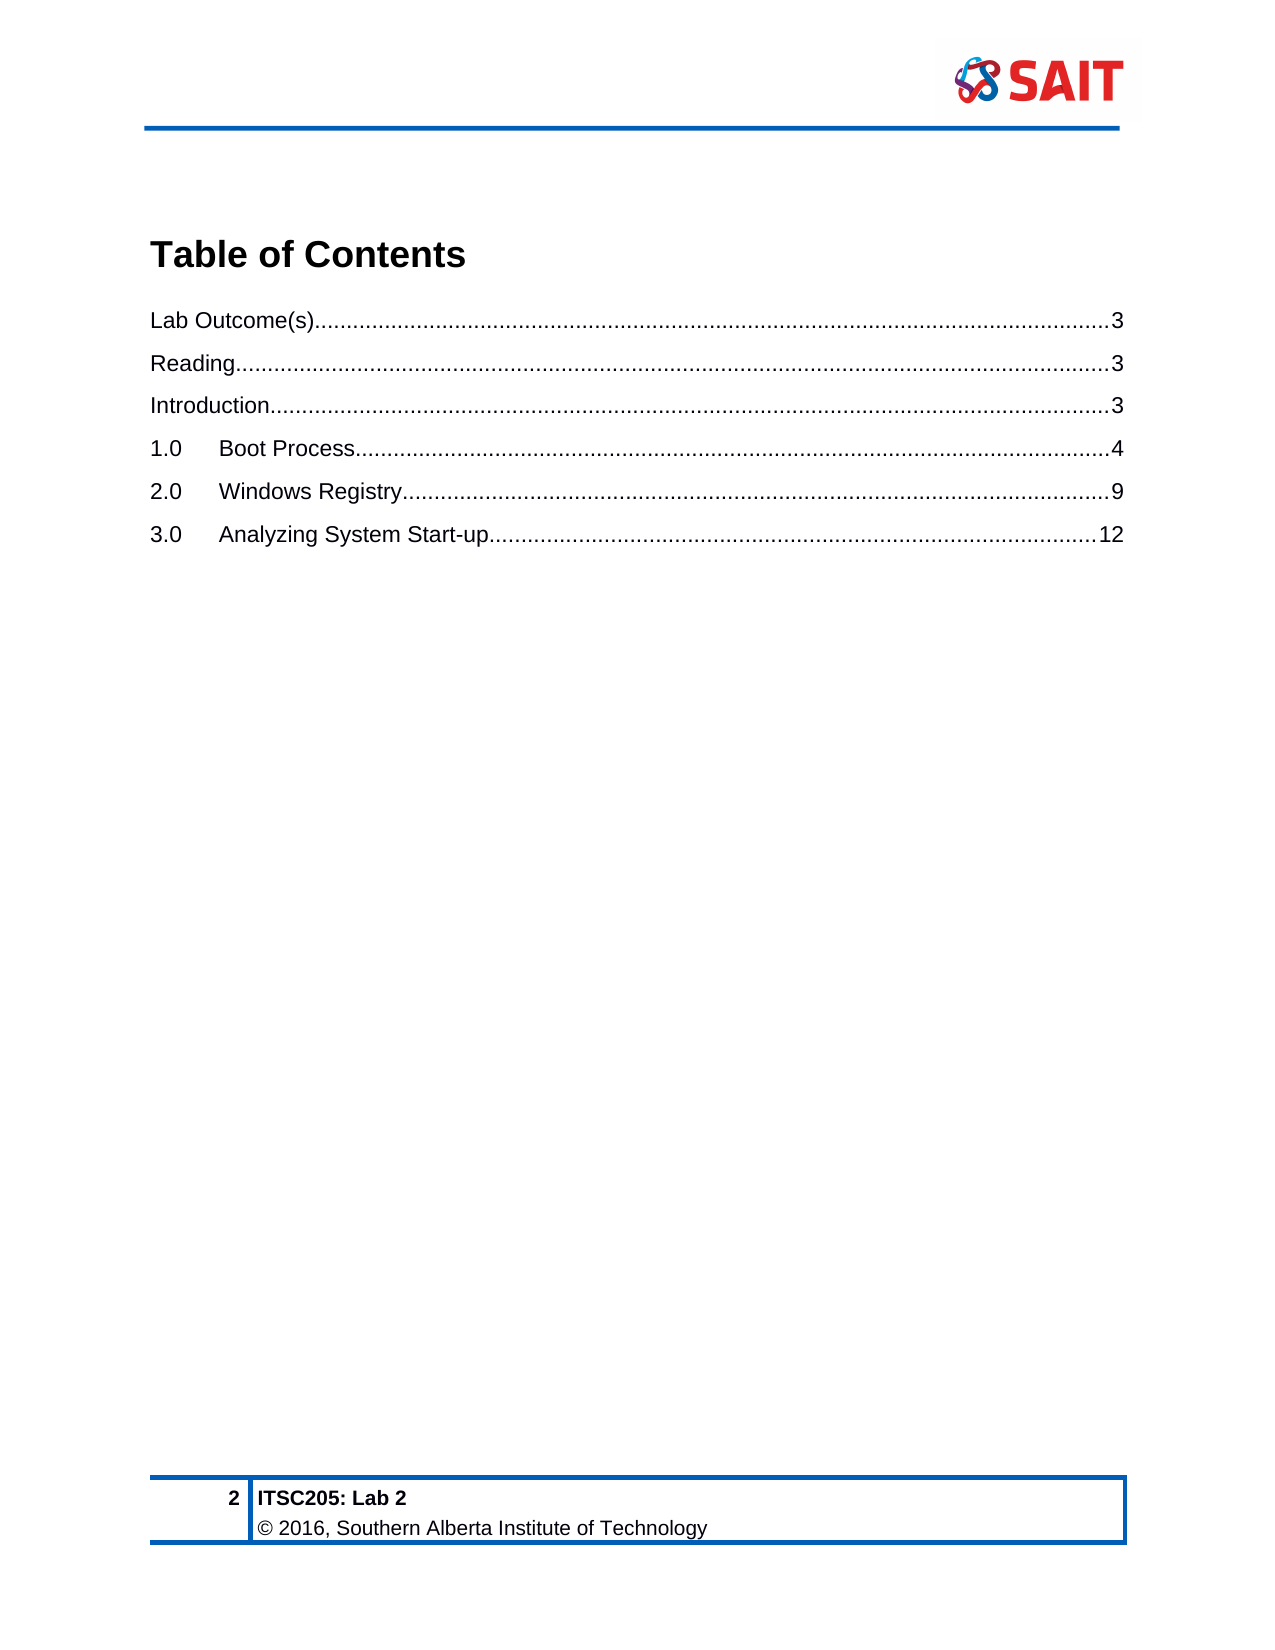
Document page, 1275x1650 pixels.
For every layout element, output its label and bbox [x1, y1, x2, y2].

picture [935, 37, 1143, 123]
